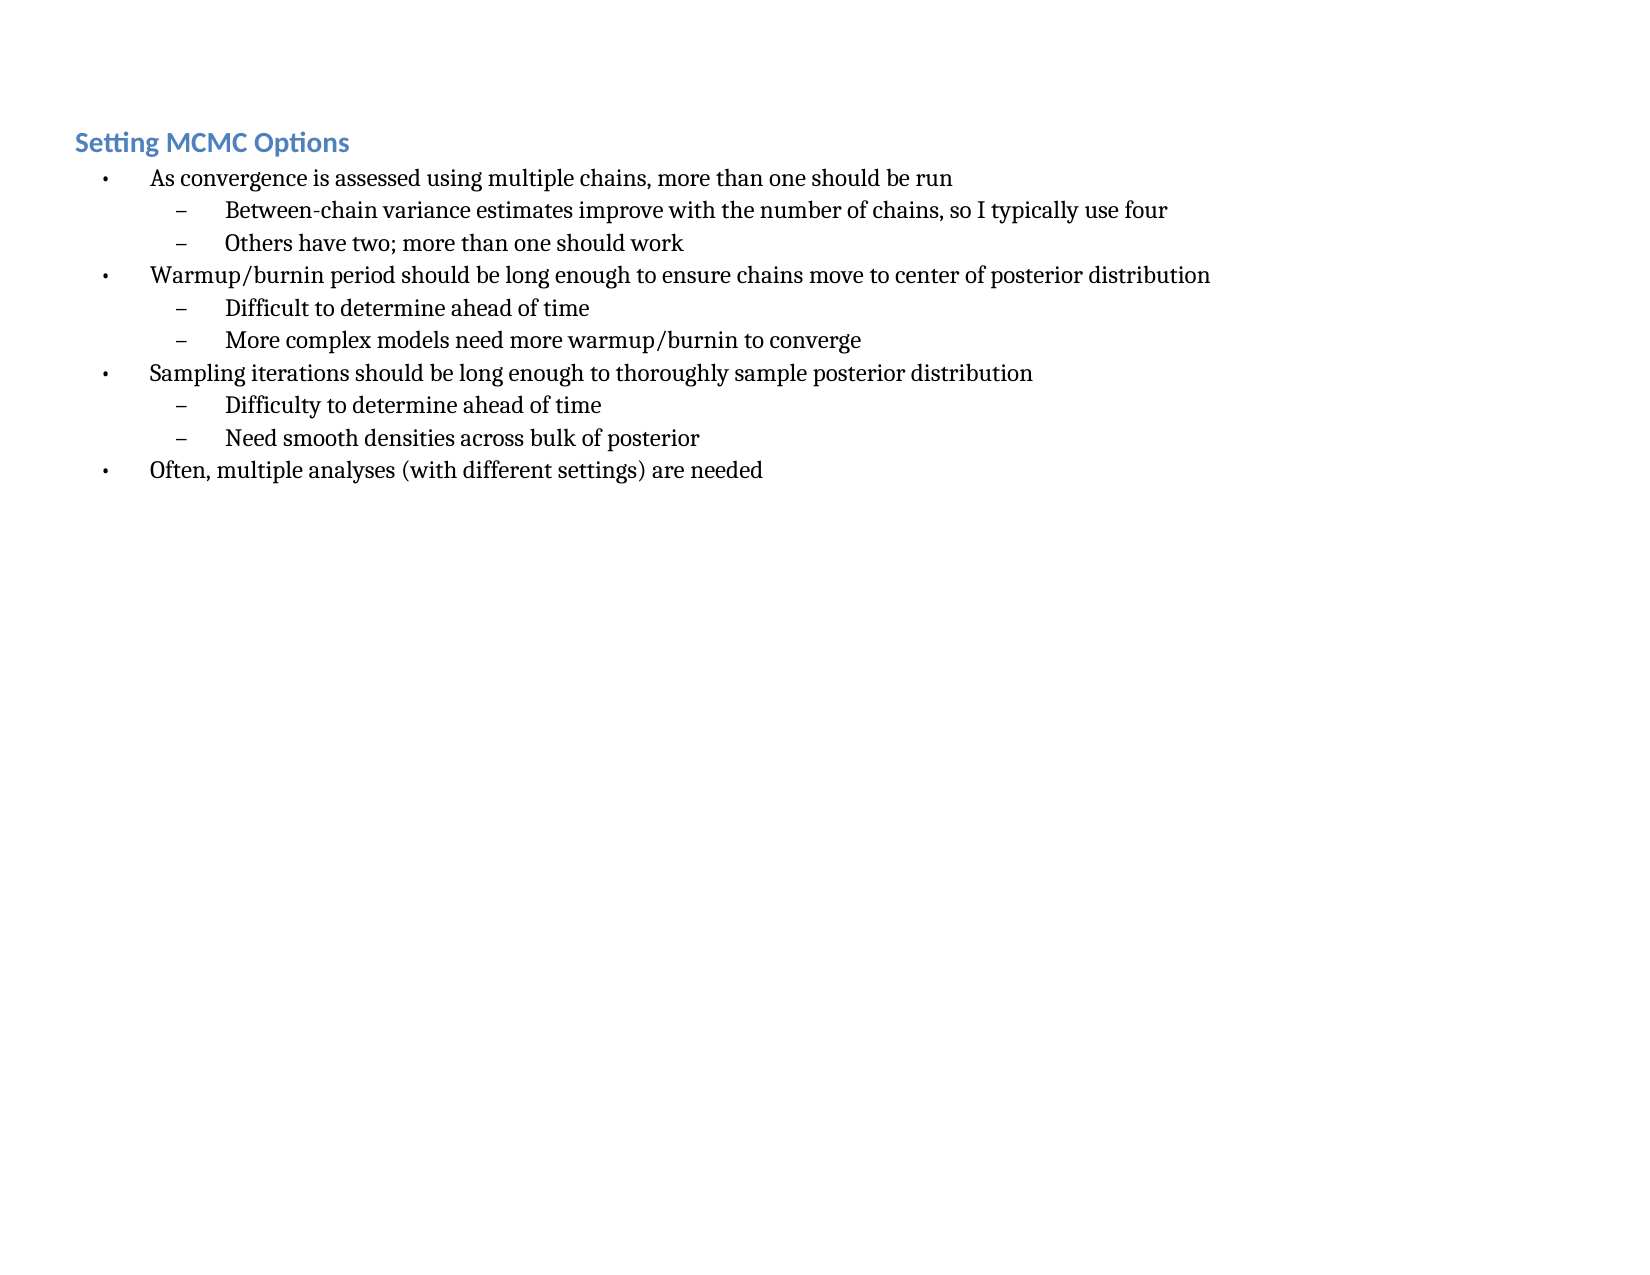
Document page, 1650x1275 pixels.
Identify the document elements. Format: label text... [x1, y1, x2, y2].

list Others have two; more than one should work [175, 229, 1575, 258]
list Difficulty to determine ahead of time [175, 391, 1575, 420]
list As convergence is assessed using multiple chains, more than one should be run [100, 164, 1575, 193]
list Warmup/burnin period should be long enough to ensure chains move to center of posterior distribution [100, 261, 1575, 290]
list Sampling iterations should be long enough to thoroughly sample posterior distribution [100, 359, 1575, 388]
list Between-chain variance estimates improve with the number of chains, so I typically use four [175, 196, 1575, 225]
list Need smooth densities across bulk of posterior [175, 424, 1575, 453]
list Difficult to determine ahead of time [175, 294, 1575, 323]
list Often, multiple analyses (with different settings) are needed [100, 456, 1575, 485]
list More complex models need more warmup/burnin to converge [175, 326, 1575, 355]
subtitle Setting MCMC Options [75, 124, 1575, 160]
